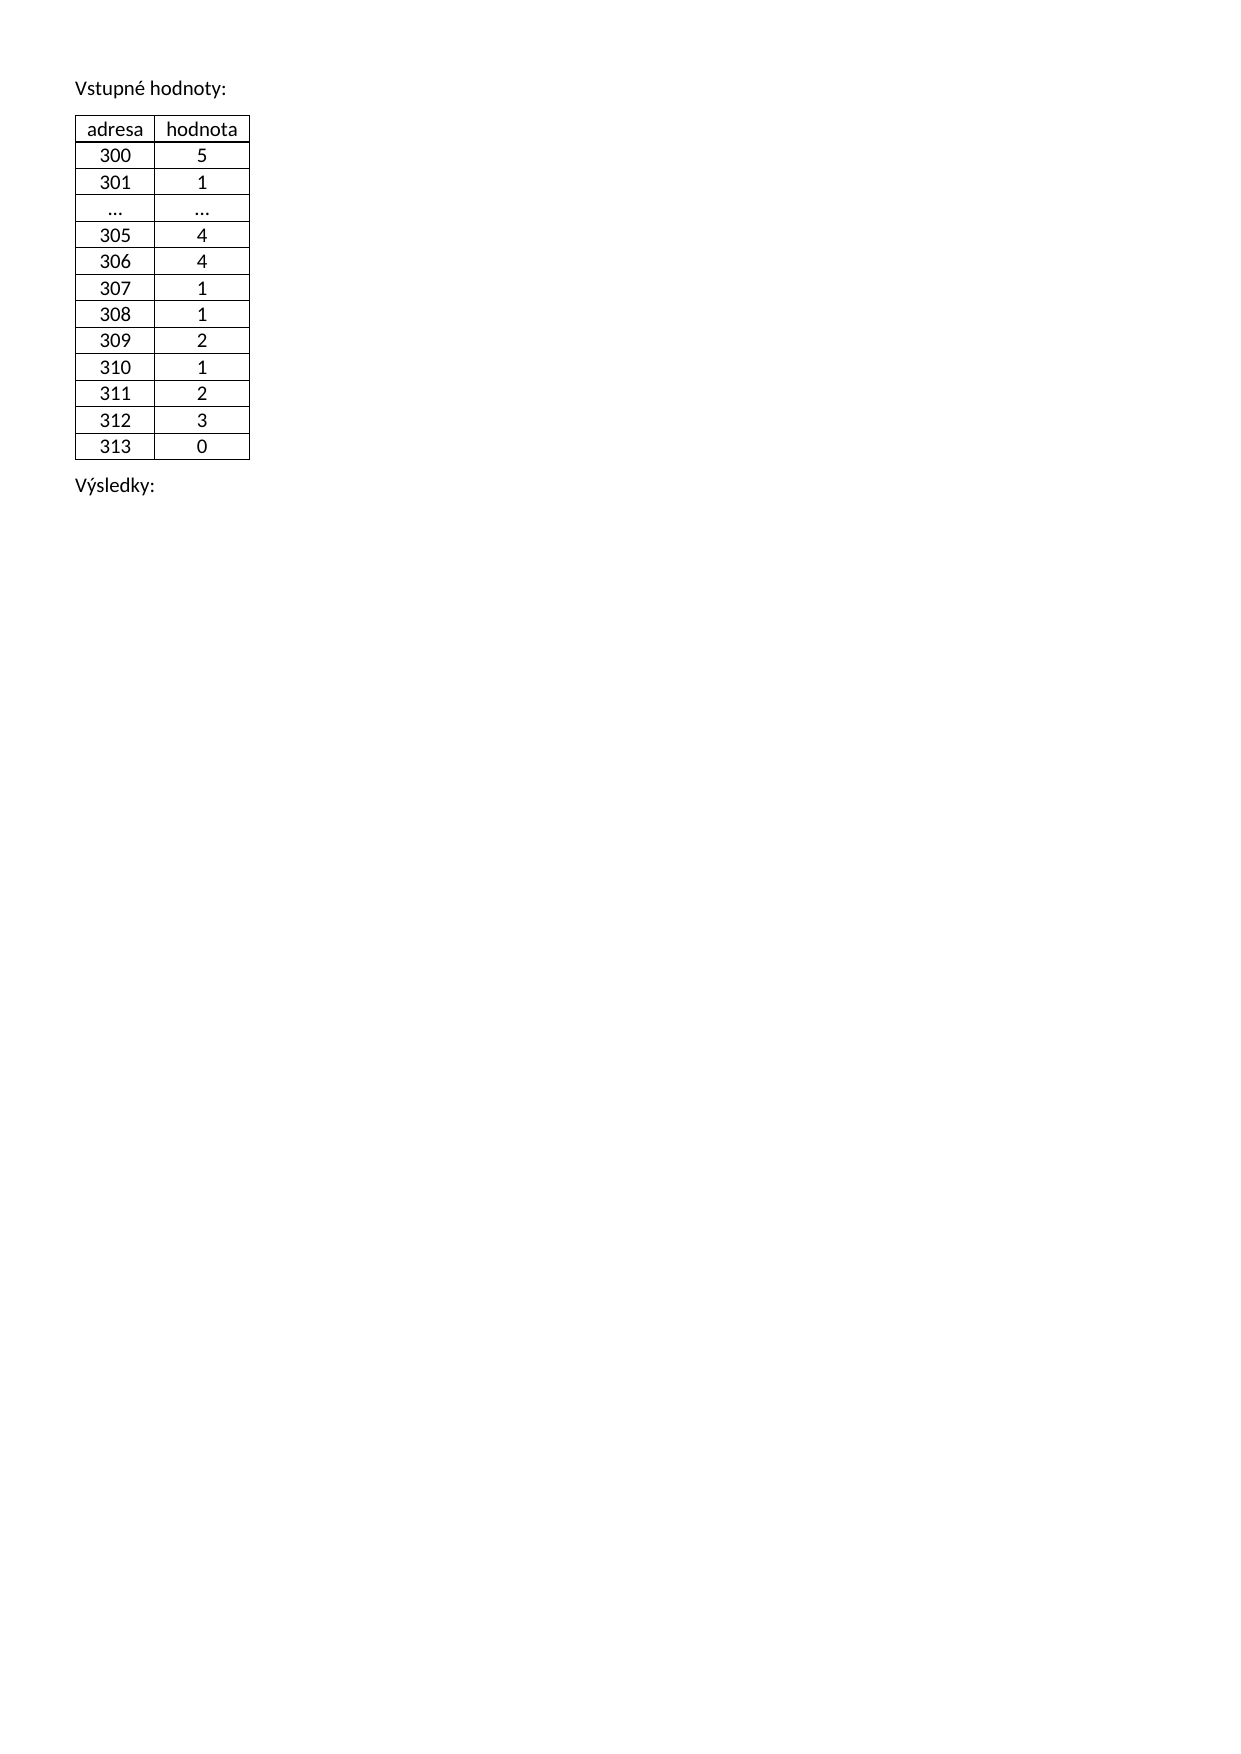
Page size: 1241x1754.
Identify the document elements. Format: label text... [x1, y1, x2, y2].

table_cell 0 [155, 434, 249, 459]
table_cell 309 [76, 328, 154, 353]
table_cell 2 [155, 381, 249, 406]
table_cell 312 [76, 407, 154, 432]
table_cell 2 [155, 328, 249, 353]
table_cell 1 [155, 301, 249, 327]
table_cell 4 [155, 248, 249, 274]
table_cell 308 [76, 301, 154, 327]
table_cell 301 [76, 169, 154, 194]
table_cell 313 [76, 434, 154, 459]
table_cell ... [76, 195, 154, 221]
table_header hodnota [155, 116, 249, 141]
table_cell 307 [76, 275, 154, 300]
table_cell 1 [155, 275, 249, 300]
table_cell 300 [76, 143, 154, 168]
table_cell ... [155, 195, 249, 221]
table_cell 3 [155, 407, 249, 432]
table_cell 310 [76, 354, 154, 379]
table_cell 4 [155, 222, 249, 247]
table_cell 1 [155, 354, 249, 379]
table_header adresa [76, 116, 154, 141]
table_cell 1 [155, 169, 249, 194]
table_cell 306 [76, 248, 154, 274]
table_cell 311 [76, 381, 154, 406]
table_cell 305 [76, 222, 154, 247]
text Vstupné hodnoty: [75, 75, 583, 100]
table_cell 5 [155, 143, 249, 168]
text Výsledky: [75, 472, 583, 498]
